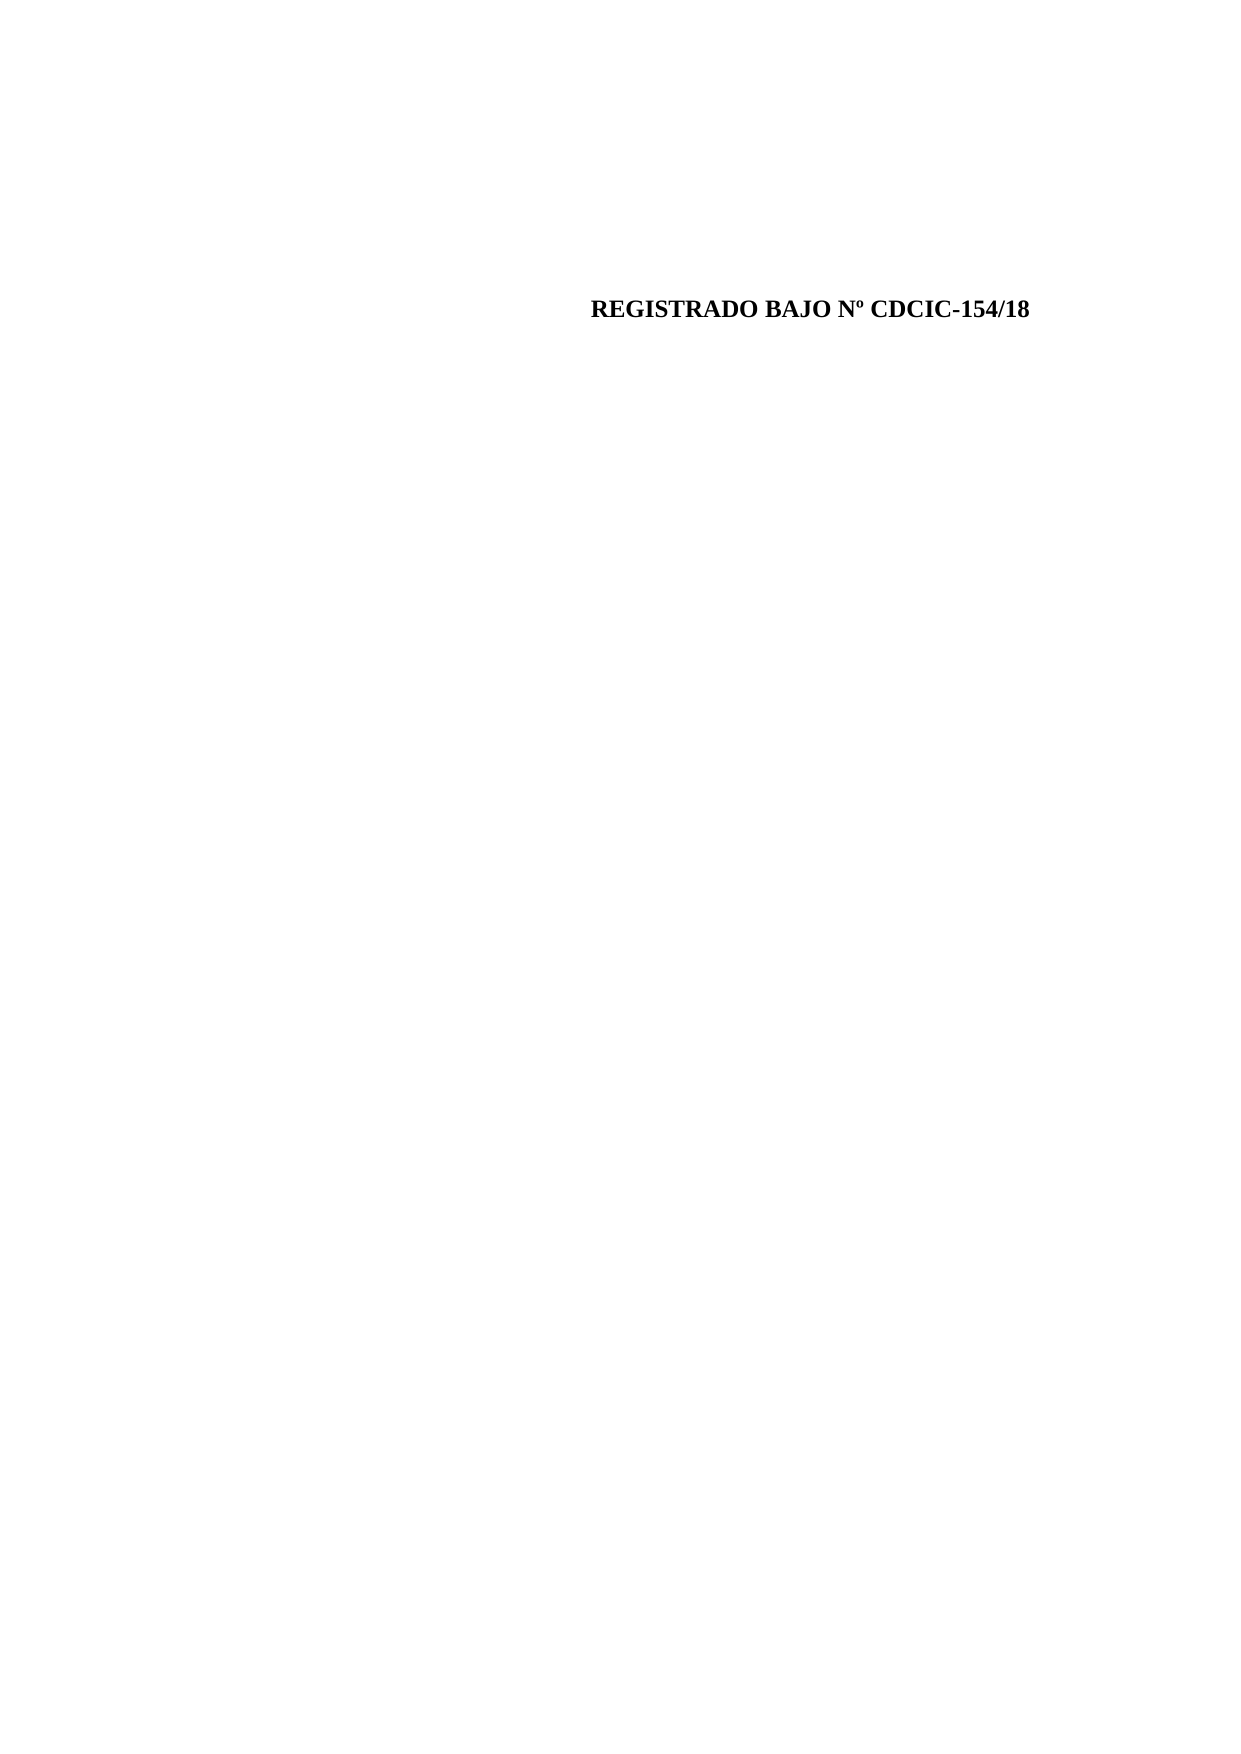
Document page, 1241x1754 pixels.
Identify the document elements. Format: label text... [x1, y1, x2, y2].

text REGISTRADO BAJO Nº CDCIC-154/18 [236, 295, 1181, 322]
